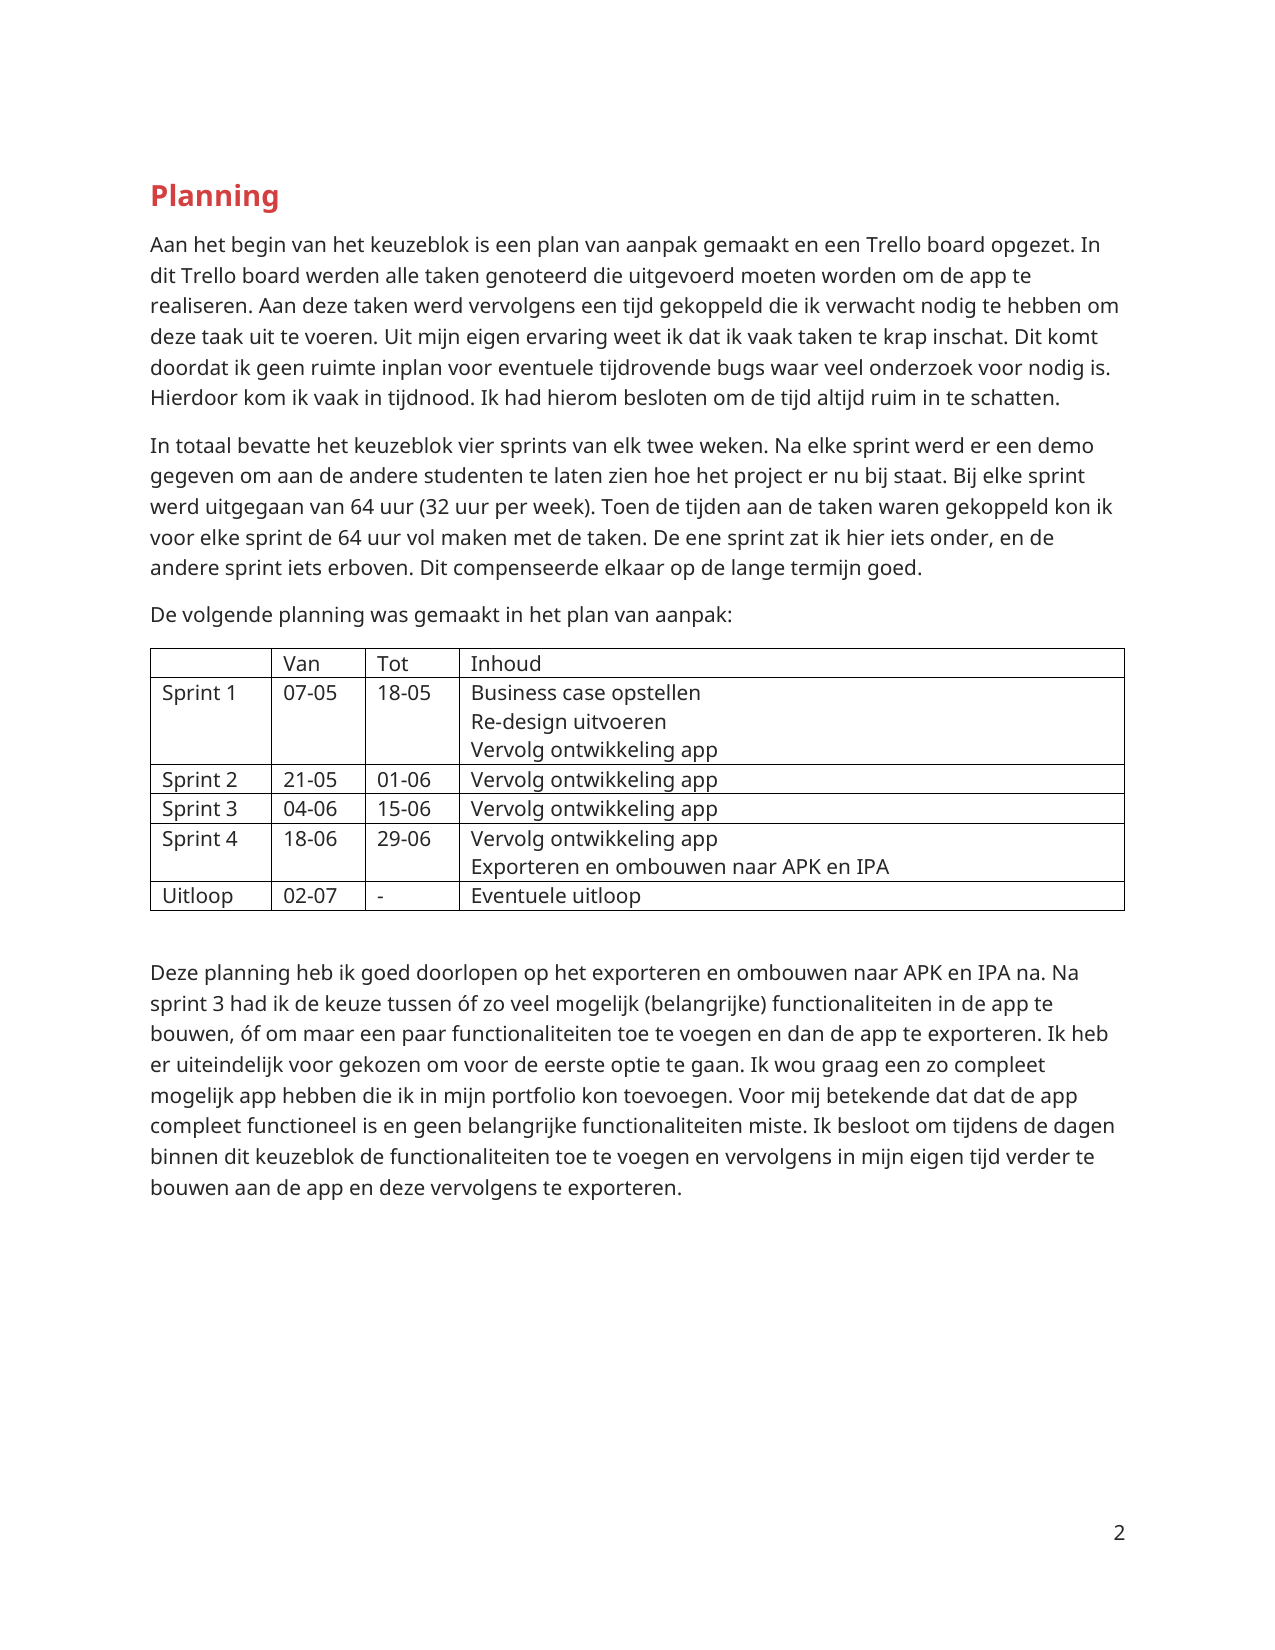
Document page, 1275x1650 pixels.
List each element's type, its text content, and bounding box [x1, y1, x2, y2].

table_cell 21-05 [272, 765, 365, 793]
table_cell Sprint 3 [151, 794, 271, 823]
table_cell 02-07 [272, 882, 365, 910]
table_cell Sprint 1 [151, 678, 271, 764]
table_cell Vervolg ontwikkeling app Exporteren en ombouwen naar APK en IPA [460, 824, 1124, 881]
table_cell Sprint 4 [151, 824, 271, 881]
table_cell Vervolg ontwikkeling app [460, 765, 1124, 793]
table_header Van [272, 649, 365, 677]
text Aan het begin van het keuzeblok is een plan van aanpak gemaakt en een Trello board opgezet. In dit Trello board werden alle taken genoteerd die uitgevoerd moeten worden om de app te realiseren. Aan deze taken werd vervolgens een tijd gekoppeld die ik verwacht nodig te hebben om deze taak uit te voeren. Uit mijn eigen ervaring weet ik dat ik vaak taken te krap inschat. Dit komt doordat ik geen ruimte inplan voor eventuele tijdrovende bugs waar veel onderzoek voor nodig is. Hierdoor kom ik vaak in tijdnood. Ik had hierom besloten om de tijd altijd ruim in te schatten. [150, 230, 1125, 412]
table_cell Eventuele uitloop [460, 882, 1124, 910]
table_cell Sprint 2 [151, 765, 271, 793]
text In totaal bevatte het keuzeblok vier sprints van elk twee weken. Na elke sprint werd er een demo gegeven om aan de andere studenten te laten zien hoe het project er nu bij staat. Bij elke sprint werd uitgegaan van 64 uur (32 uur per week). Toen de tijden aan de taken waren gekoppeld kon ik voor elke sprint de 64 uur vol maken met de taken. De ene sprint zat ik hier iets onder, en de andere sprint iets erboven. Dit compenseerde elkaar op de lange termijn goed. [150, 431, 1125, 582]
table_cell - [366, 882, 459, 910]
table_cell Uitloop [151, 882, 271, 910]
text Deze planning heb ik goed doorlopen op het exporteren en ombouwen naar APK en IPA na. Na sprint 3 had ik de keuze tussen óf zo veel mogelijk (belangrijke) functionaliteiten in de app te bouwen, óf om maar een paar functionaliteiten toe te voegen en dan de app te exporteren. Ik heb er uiteindelijk voor gekozen om voor de eerste optie te gaan. Ik wou graag een zo compleet mogelijk app hebben die ik in mijn portfolio kon toevoegen. Voor mij betekende dat dat de app compleet functioneel is en geen belangrijke functionaliteiten miste. Ik besloot om tijdens de dagen binnen dit keuzeblok de functionaliteiten toe te voegen en vervolgens in mijn eigen tijd verder te bouwen aan de app en deze vervolgens te exporteren. [150, 958, 1125, 1201]
table_cell 18-06 [272, 824, 365, 881]
table_cell 07-05 [272, 678, 365, 764]
table_cell 04-06 [272, 794, 365, 823]
text De volgende planning was gemaakt in het plan van aanpak: [150, 601, 1125, 629]
table_cell Vervolg ontwikkeling app [460, 794, 1124, 823]
table_header Tot [366, 649, 459, 677]
table_cell 18-05 [366, 678, 459, 764]
table_header [151, 649, 271, 677]
table_header Inhoud [460, 649, 1124, 677]
table_cell 15-06 [366, 794, 459, 823]
table_cell 29-06 [366, 824, 459, 881]
subtitle Planning [150, 175, 1125, 215]
table_cell 01-06 [366, 765, 459, 793]
table_cell Business case opstellen Re-design uitvoeren Vervolg ontwikkeling app [460, 678, 1124, 764]
